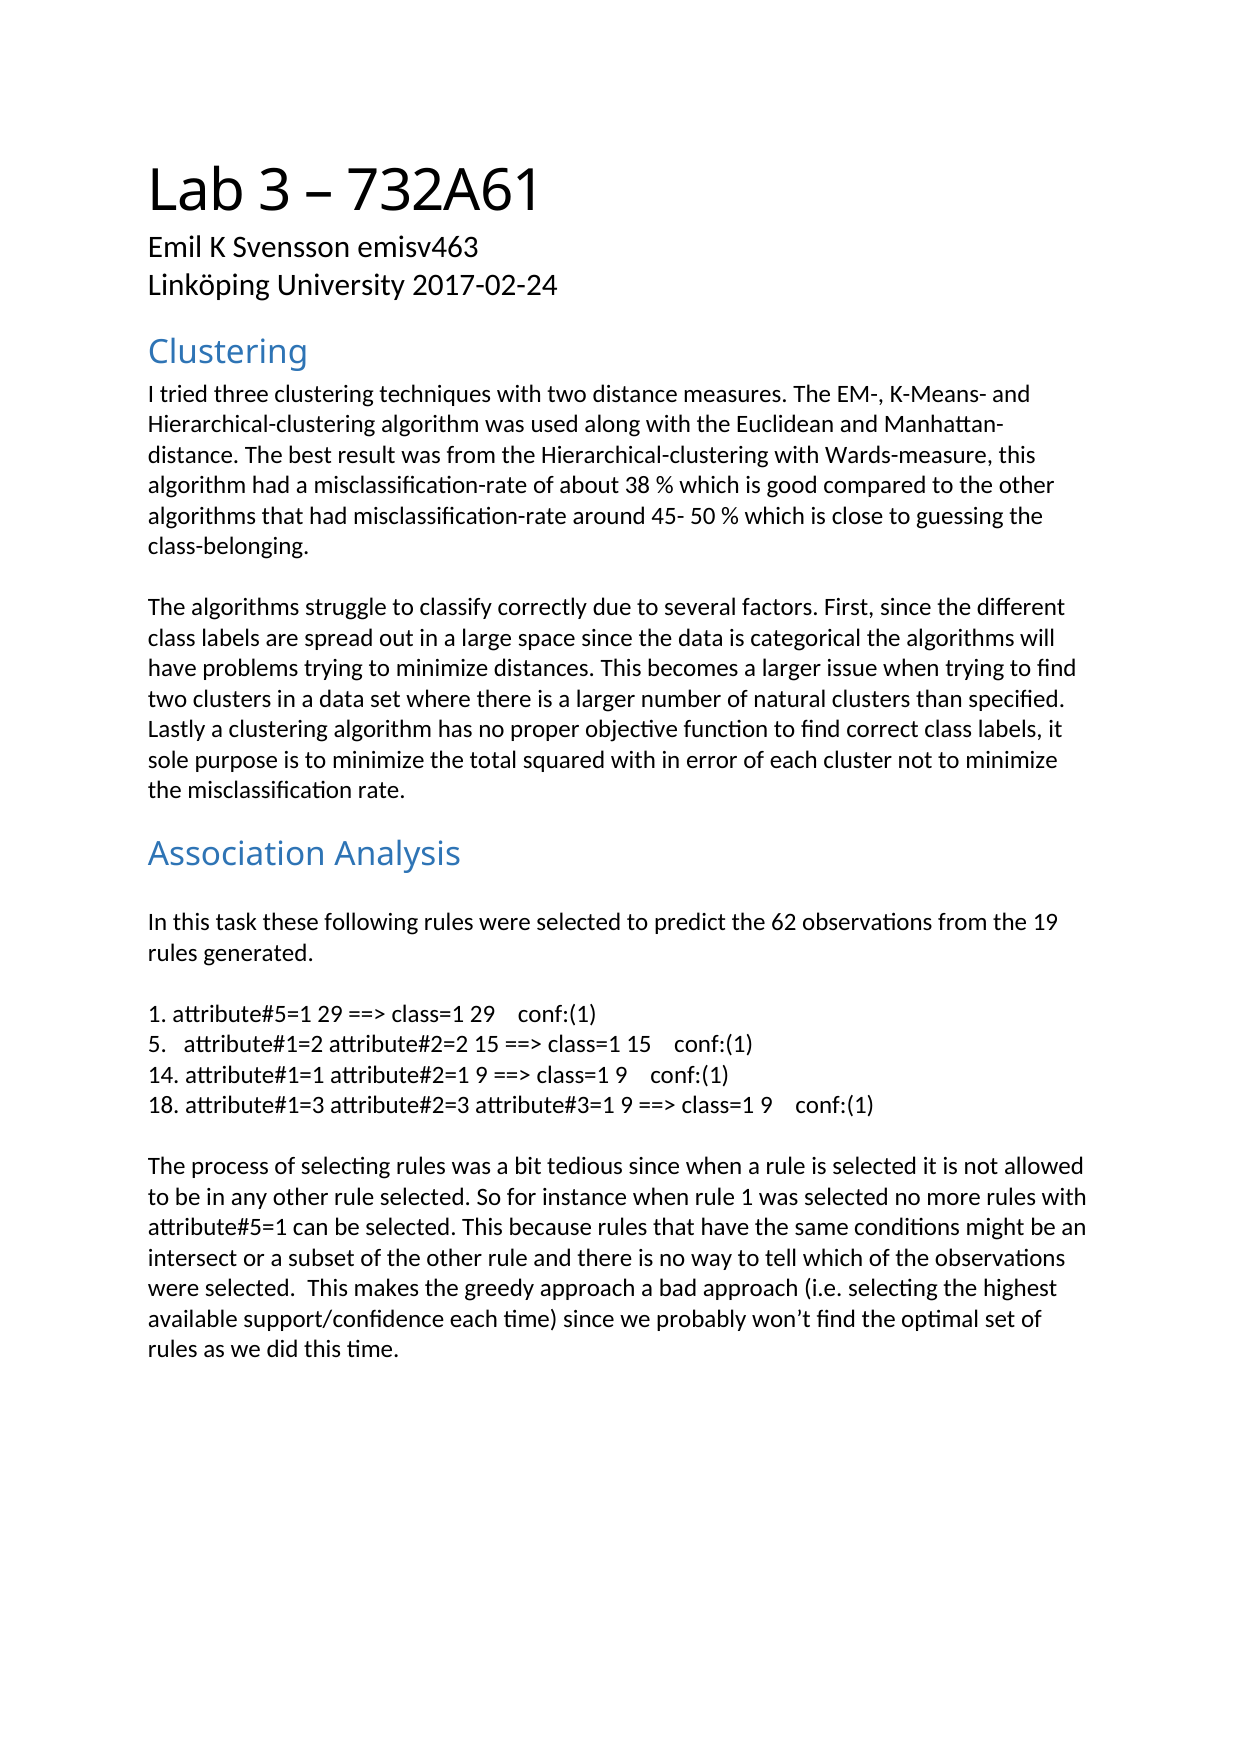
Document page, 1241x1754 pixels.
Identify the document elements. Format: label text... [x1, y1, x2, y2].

text The process of selecting rules was a bit tedious since when a rule is selected it is not allowed to be in any other rule selected. So for instance when rule 1 was selected no more rules with attribute#5=1 can be selected. This because rules that have the same conditions might be an intersect or a subset of the other rule and there is no way to tell which of the observations were selected. This makes the greedy approach a bad approach (i.e. selecting the highest available support/confidence each time) since we probably won’t find the optimal set of rules as we did this time. [148, 1150, 1093, 1364]
text The algorithms struggle to classify correctly due to several factors. First, since the different class labels are spread out in a large space since the data is categorical the algorithms will have problems trying to minimize distances. This becomes a larger issue when trying to find two clusters in a data set where there is a larger number of natural clusters than specified. Lastly a clustering algorithm has no proper objective function to find correct class labels, it sole purpose is to minimize the total squared with in error of each cluster not to minimize the misclassification rate. [148, 592, 1093, 805]
text 14. attribute#1=1 attribute#2=1 9 ==> class=1 9 conf:(1) [148, 1059, 1093, 1089]
subtitle I tried three clustering techniques with two distance measures. The EM-, K-Means- and Hierarchical-clustering algorithm was used along with the Euclidean and Manhattan-distance. The best result was from the Hierarchical-clustering with Wards-measure, this algorithm had a misclassification-rate of about 38 % which is good compared to the other algorithms that had misclassification-rate around 45- 50 % which is close to guessing the class-belonging. [148, 378, 1093, 561]
subtitle Association Analysis [148, 830, 1093, 876]
text Linköping University 2017-02-24 [148, 265, 1093, 303]
text 18. attribute#1=3 attribute#2=3 attribute#3=1 9 ==> class=1 9 conf:(1) [148, 1089, 1093, 1120]
text 1. attribute#5=1 29 ==> class=1 29 conf:(1) [148, 998, 1093, 1028]
title Lab 3 – 732A61 [148, 148, 1093, 227]
text 5. attribute#1=2 attribute#2=2 15 ==> class=1 15 conf:(1) [148, 1028, 1093, 1059]
text In this task these following rules were selected to predict the 62 observations from the 19 rules generated. [148, 906, 1093, 967]
subtitle Clustering [148, 328, 1093, 374]
text Emil K Svensson emisv463 [148, 227, 1093, 265]
